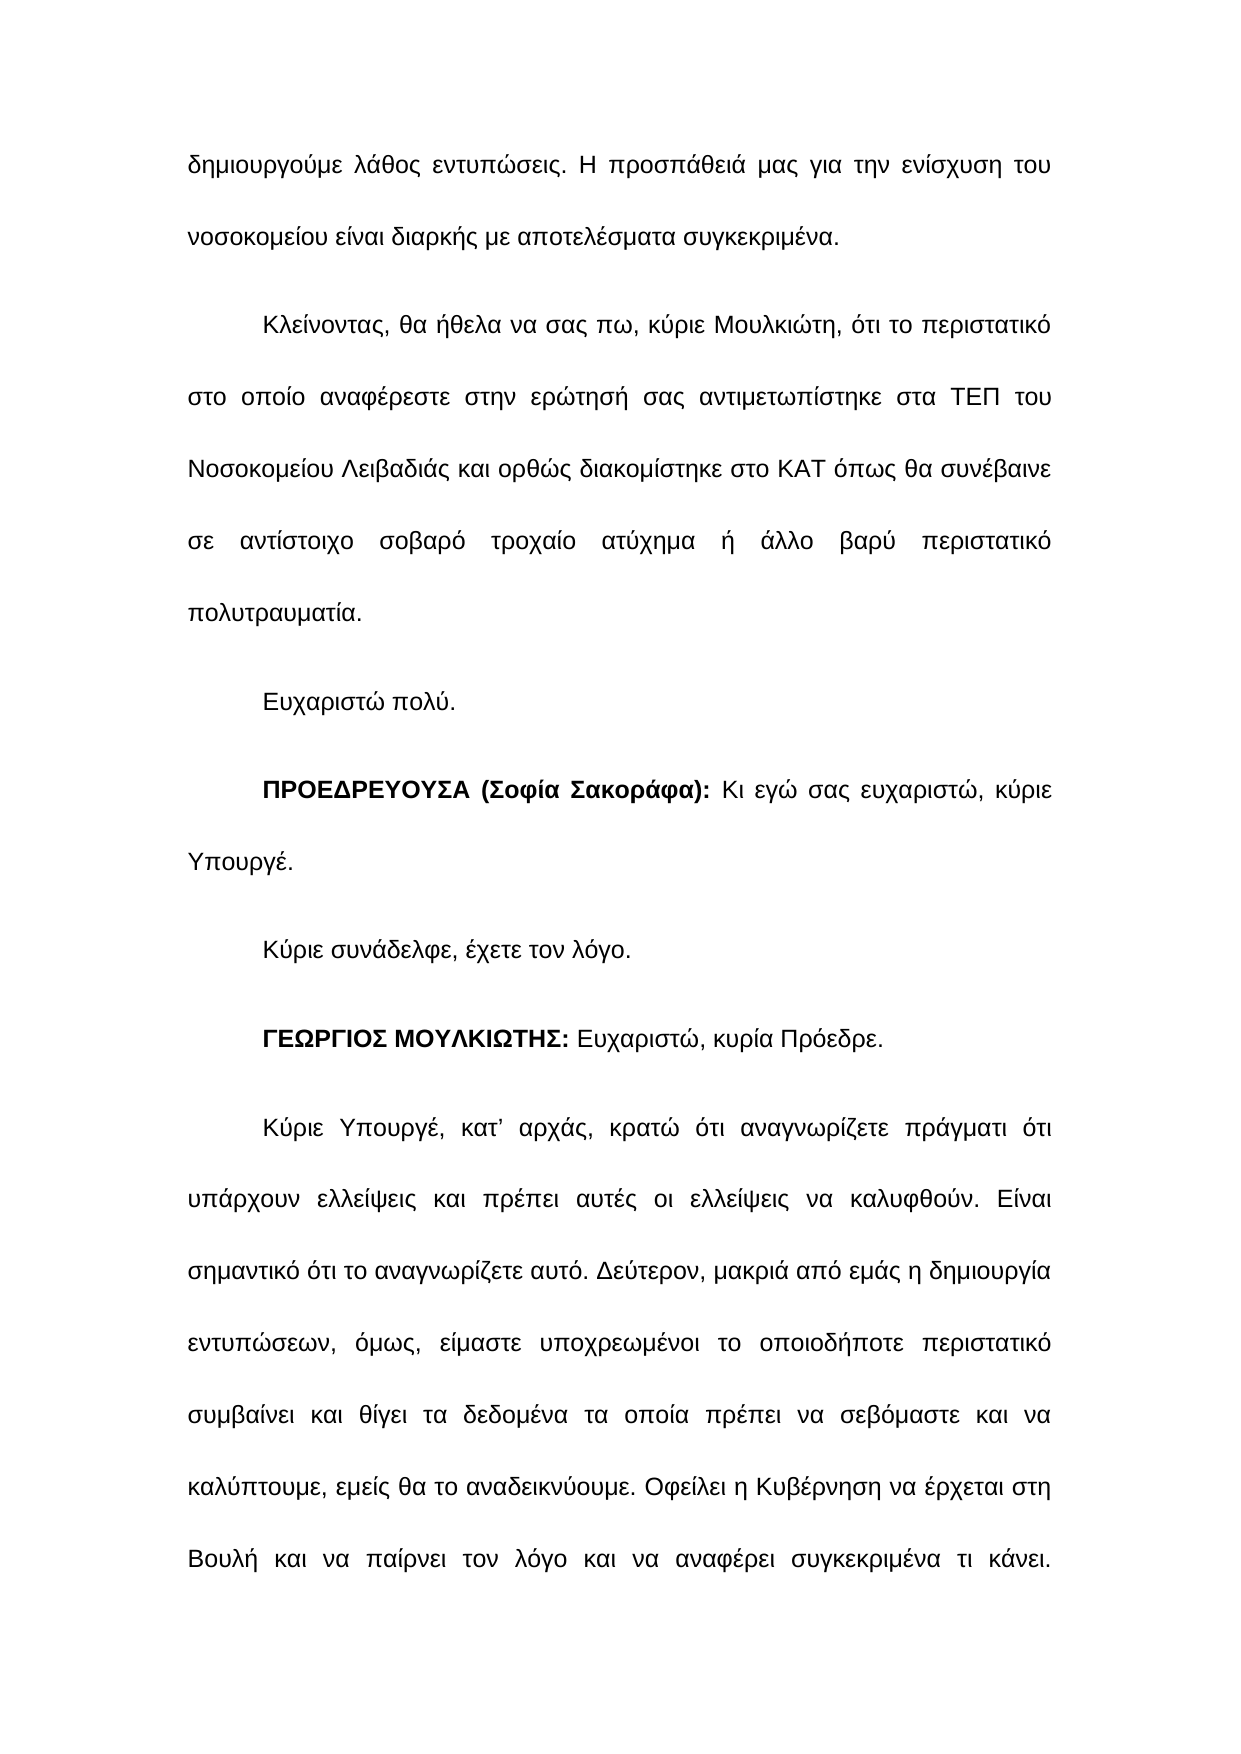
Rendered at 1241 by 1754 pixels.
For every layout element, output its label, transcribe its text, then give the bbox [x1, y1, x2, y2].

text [187, 1112, 1053, 1572]
text Κύριε συνάδελφε, έχετε τον λόγο. [187, 935, 1053, 964]
text Κλείνοντας, θα ήθελα να σας πω, κύριε Μουλκιώτη, ότι το περιστατικό στο οποίο αναφέρεστε στην ερώτησή σας αντιμετωπίστηκε στα ΤΕΠ του Νοσοκομείου Λειβαδιάς και ορθώς διακομίστηκε στο ΚΑΤ όπως θα συνέβαινε σε αντίστοιχο σοβαρό τροχαίο ατύχημα ή άλλο βαρύ περιστατικό πολυτραυματία. [187, 310, 1053, 627]
text Ευχαριστώ πολύ. [187, 686, 1053, 715]
text ΓΕΩΡΓΙΟΣ ΜΟΥΛΚΙΩΤΗΣ: Ευχαριστώ, κυρία Πρόεδρε. [187, 1024, 1053, 1053]
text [187, 150, 1053, 251]
text ΠΡΟΕΔΡΕΥΟΥΣΑ (Σοφία Σακοράφα): Κι εγώ σας ευχαριστώ, κύριε Υπουργέ. [187, 775, 1053, 876]
